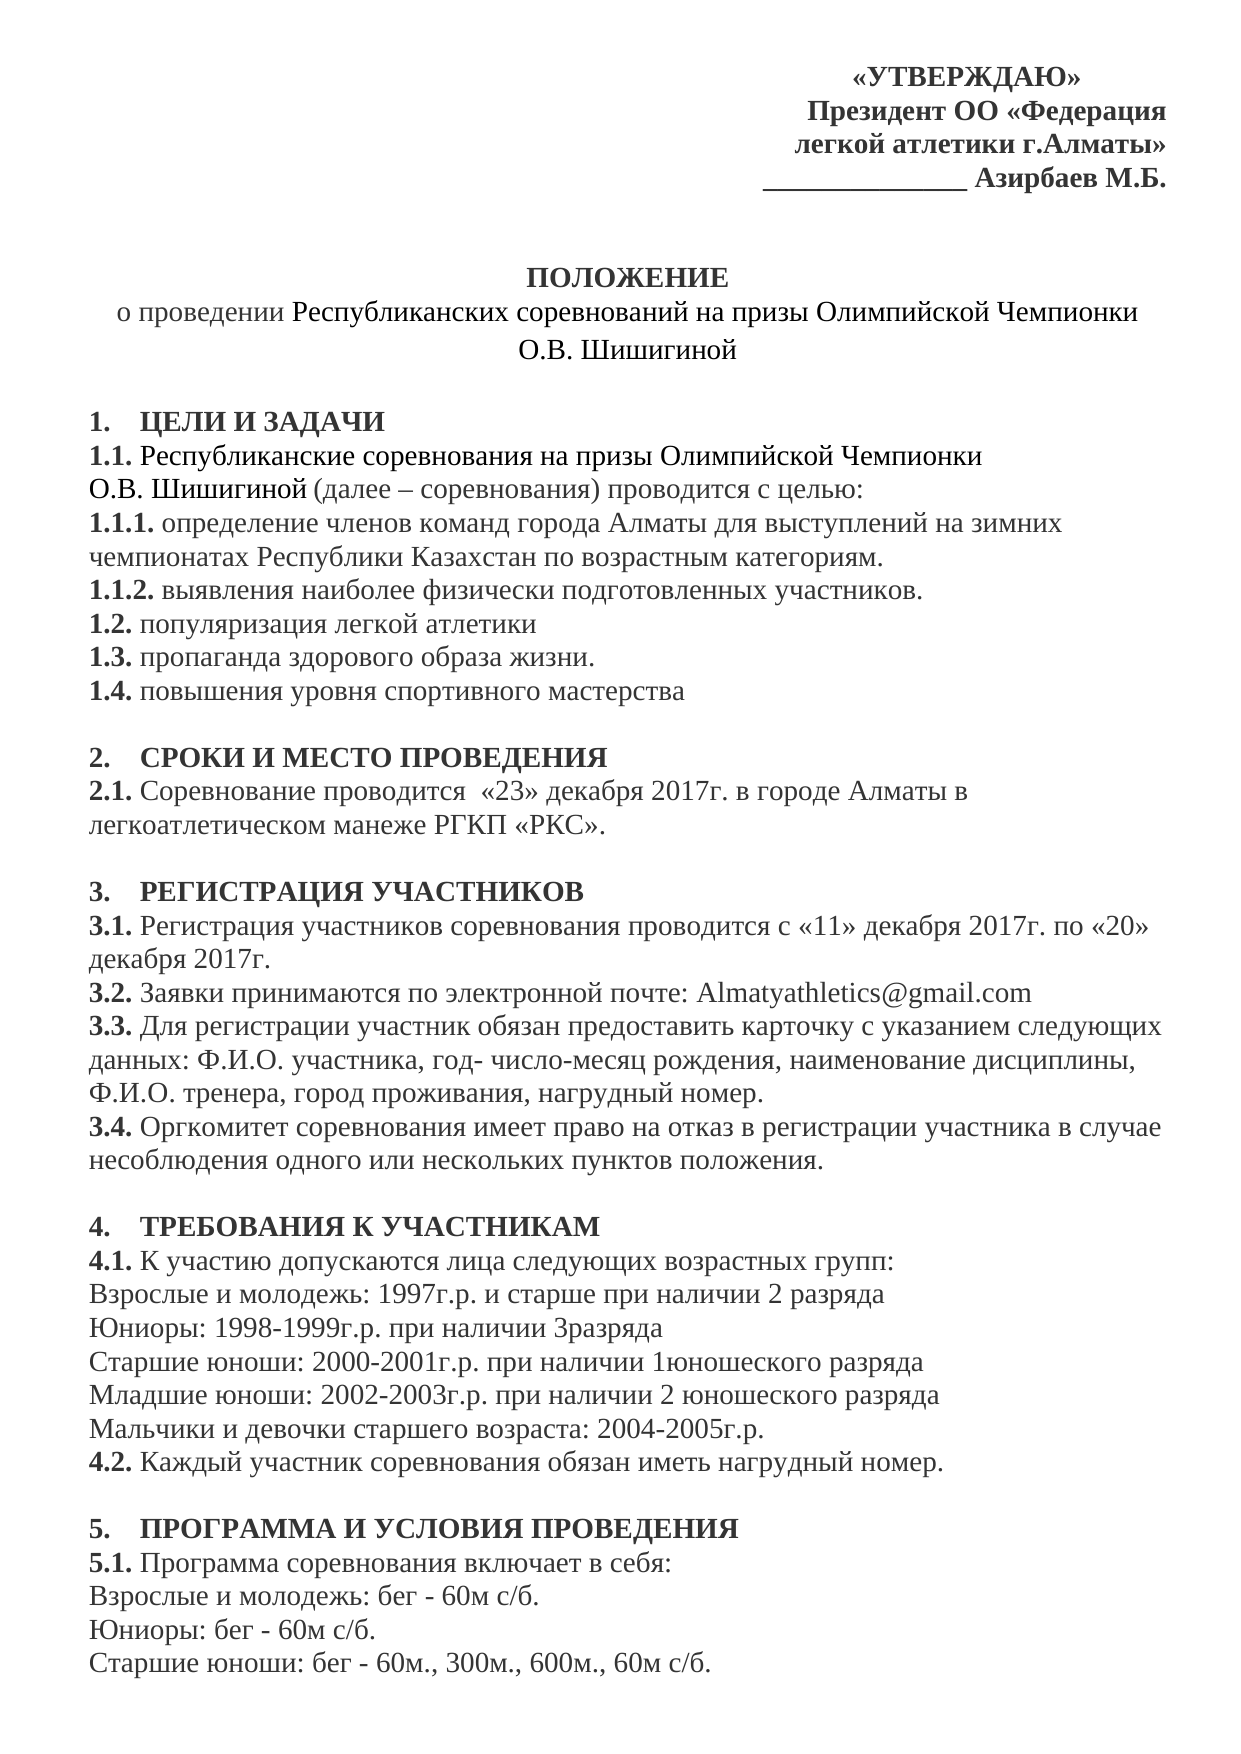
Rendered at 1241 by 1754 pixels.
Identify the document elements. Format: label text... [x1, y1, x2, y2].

text 1. ЦЕЛИ И ЗАДАЧИ [88, 404, 1167, 438]
text 3.3. Для регистрации участник обязан предоставить карточку с указанием следующих данных: Ф.И.О. участника, год- число-месяц рождения, наименование дисциплины, Ф.И.О. тренера, город проживания, нагрудный номер. [88, 1008, 1167, 1109]
text Младшие юноши: 2002-2003г.р. при наличии 2 юношеского разряда [88, 1377, 1167, 1411]
text 3.1. Регистрация участников соревнования проводится с «11» декабря 2017г. по «20» декабря 2017г. [88, 908, 1167, 975]
text 4.2. Каждый участник соревнования обязан иметь нагрудный номер. [88, 1444, 1167, 1478]
text 3.4. Оргкомитет соревнования имеет право на отказ в регистрации участника в случае несоблюдения одного или нескольких пунктов положения. [88, 1109, 1167, 1176]
text Мальчики и девочки старшего возраста: 2004-2005г.р. [88, 1411, 1167, 1444]
text 1.1.1. определение членов команд города Алматы для выступлений на зимних чемпионатах Республики Казахстан по возрастным категориям. [88, 505, 1167, 572]
text Старшие юноши: бег - 60м., 300м., 600м., 60м с/б. [88, 1646, 1167, 1679]
text о проведении Республиканских соревнований на призы Олимпийской Чемпионки О.В. Шишигиной [88, 294, 1167, 366]
text Президент ОО «Федерация [88, 93, 1167, 126]
text 1.1. Республиканские соревнования на призы Олимпийской Чемпионки [88, 438, 1167, 472]
text легкой атлетики г.Алматы» [88, 126, 1167, 160]
text Старшие юноши: 2000-2001г.р. при наличии 1юношеского разряда [88, 1344, 1167, 1377]
text ______________ Азирбаев М.Б. [88, 160, 1167, 193]
text О.В. Шишигиной (далее – соревнования) проводится с целью: [88, 472, 1167, 505]
text 4. ТРЕБОВАНИЯ К УЧАСТНИКАМ [88, 1209, 1167, 1243]
text ПОЛОЖЕНИЕ [88, 260, 1167, 294]
text Взрослые и молодежь: бег - 60м с/б. [88, 1578, 1167, 1612]
text Взрослые и молодежь: 1997г.р. и старше при наличии 2 разряда [88, 1277, 1167, 1310]
text 2. СРОКИ И МЕСТО ПРОВЕДЕНИЯ [88, 740, 1167, 773]
text 5.1. Программа соревнования включает в себя: [88, 1545, 1167, 1578]
text 3.2. Заявки принимаются по электронной почте: Almatyathletics@gmail.com [88, 975, 1167, 1008]
text 1.2. популяризация легкой атлетики [88, 606, 1167, 639]
text 4.1. К участию допускаются лица следующих возрастных групп: [88, 1243, 1167, 1277]
text Юниоры: бег - 60м с/б. [88, 1612, 1167, 1646]
text Юниоры: 1998-1999г.р. при наличии 3разряда [88, 1310, 1167, 1344]
text 5. ПРОГРАММА И УСЛОВИЯ ПРОВЕДЕНИЯ [88, 1511, 1167, 1545]
text 1.1.2. выявления наиболее физически подготовленных участников. [88, 572, 1167, 606]
text 3. РЕГИСТРАЦИЯ УЧАСТНИКОВ [88, 874, 1167, 908]
text 1.3. пропаганда здорового образа жизни. [88, 639, 1167, 673]
text 2.1. Соревнование проводится «23» декабря 2017г. в городе Алматы в легкоатлетическом манеже РГКП «РКС». [88, 773, 1167, 841]
text 1.4. повышения уровня спортивного мастерства [88, 673, 1167, 706]
text «УТВЕРЖДАЮ» [88, 59, 1167, 93]
